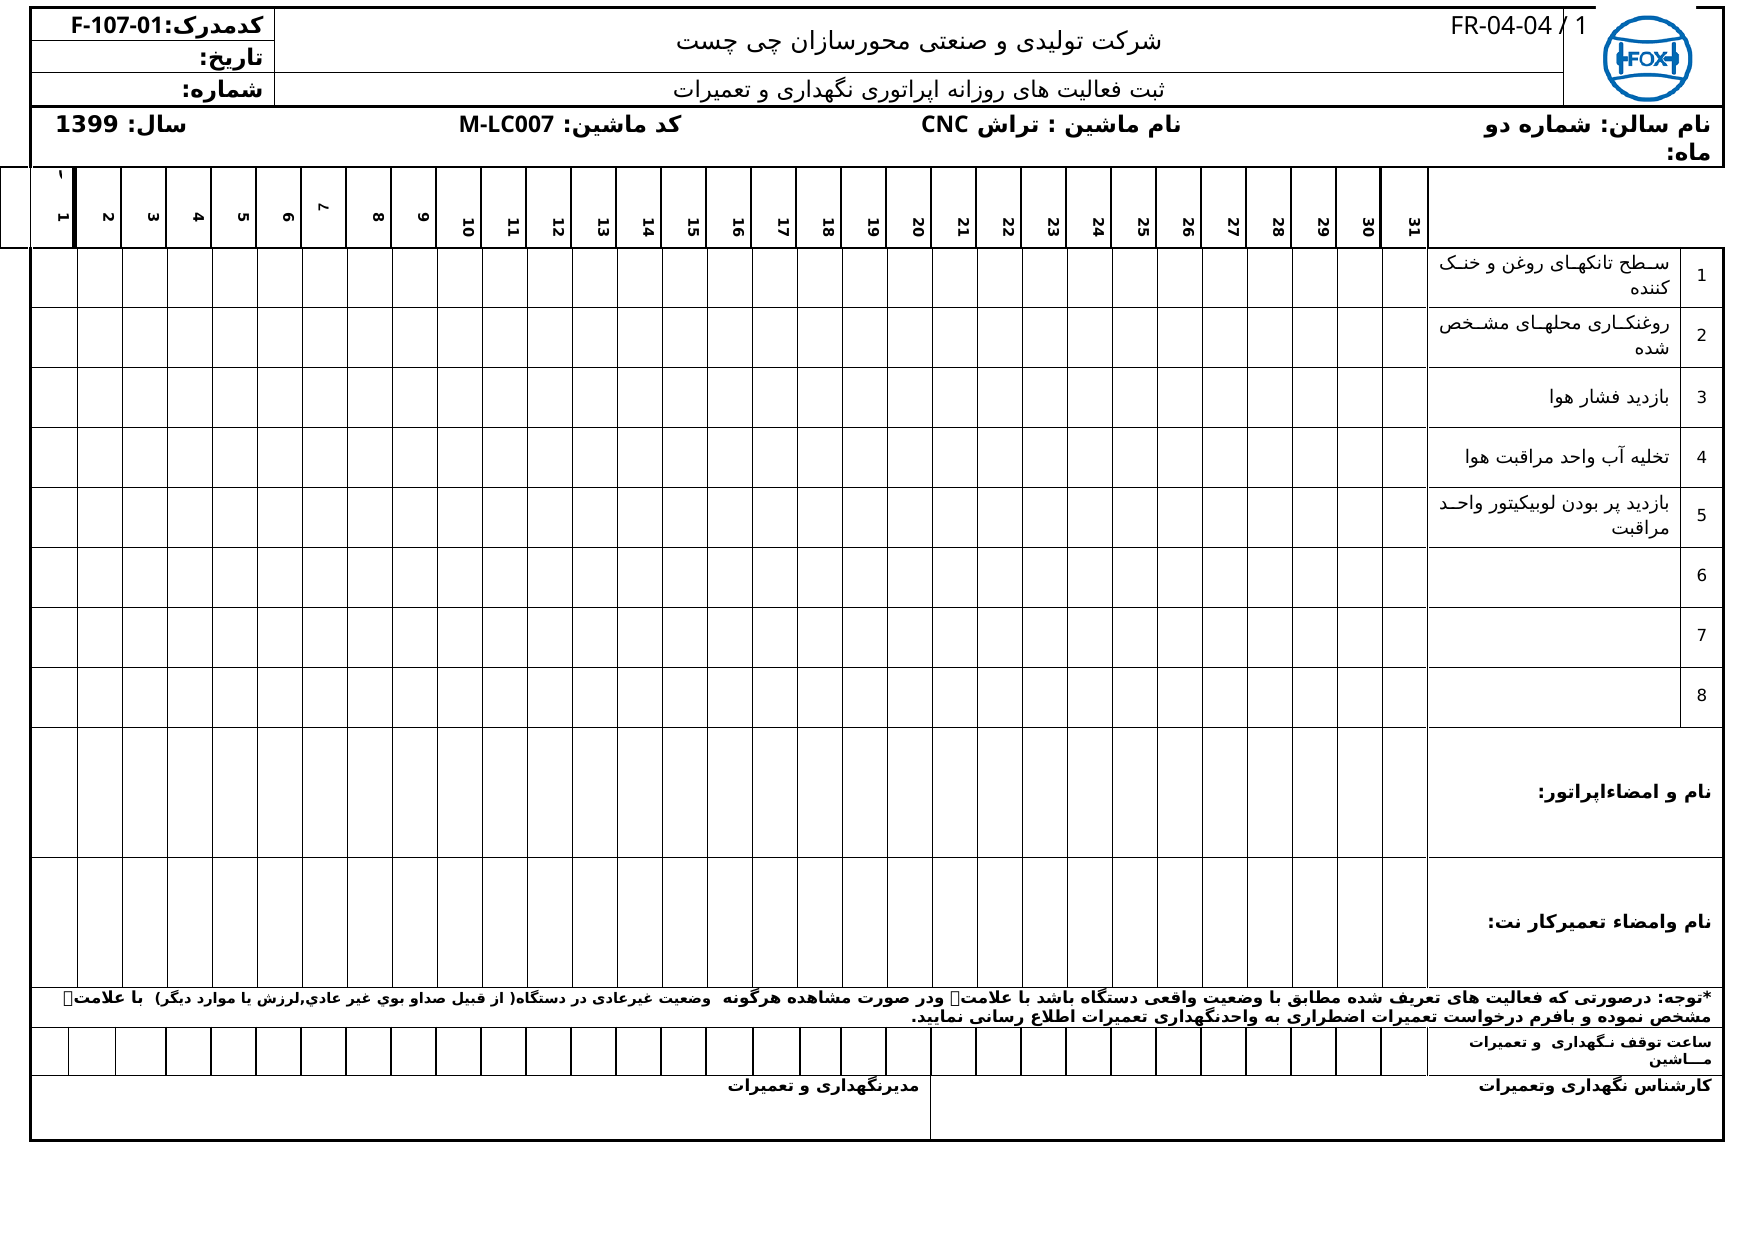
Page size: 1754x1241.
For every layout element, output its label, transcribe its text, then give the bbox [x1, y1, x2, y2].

table_cell [32, 247, 77, 307]
table_cell [393, 488, 437, 547]
table_cell [1022, 1028, 1065, 1074]
table_cell [528, 368, 572, 427]
table_cell [437, 1028, 480, 1074]
table_cell [663, 548, 707, 607]
table_cell [258, 368, 302, 427]
table_cell 15 [662, 168, 705, 247]
table_cell [168, 368, 212, 427]
table_cell [483, 308, 527, 367]
table_cell 23 [1022, 168, 1065, 247]
table_cell [1293, 668, 1337, 727]
table_cell [258, 728, 302, 857]
table_cell [1383, 427, 1427, 487]
table_cell [1338, 858, 1382, 987]
table_cell [663, 308, 707, 367]
table_cell [1113, 428, 1157, 487]
table_cell [1068, 488, 1112, 547]
table_cell [1338, 488, 1382, 547]
table_cell [348, 308, 392, 367]
table_cell [168, 858, 212, 987]
table_cell [1157, 1028, 1200, 1074]
table_cell [978, 368, 1022, 427]
table_cell [1248, 858, 1292, 987]
table_cell [1338, 249, 1382, 307]
table_cell مدیرنگهداری و تعمیرات [32, 1076, 930, 1139]
table_cell 27 [1202, 168, 1245, 247]
table_cell [1428, 547, 1680, 607]
table_cell [618, 368, 662, 427]
table_header [1697, 9, 1722, 105]
table_cell [32, 858, 77, 987]
table_cell [303, 548, 347, 607]
table_cell [1113, 308, 1157, 367]
table_cell [1203, 308, 1247, 367]
table_cell [168, 668, 212, 727]
table_cell [888, 858, 932, 987]
table_cell [78, 668, 122, 727]
table_cell [662, 1028, 705, 1074]
table_cell [213, 728, 257, 857]
table_cell [1293, 428, 1337, 487]
table_cell [1428, 607, 1680, 667]
table_cell [78, 308, 122, 367]
table_cell [1202, 1028, 1245, 1074]
table_cell [573, 368, 617, 427]
table_cell [348, 668, 392, 727]
table_cell [348, 249, 392, 307]
table_cell [933, 608, 977, 667]
table_cell [32, 548, 77, 607]
table_cell [258, 249, 302, 307]
table_cell [123, 548, 167, 607]
table_cell [348, 608, 392, 667]
table_cell [888, 308, 932, 367]
table_cell [1337, 1028, 1380, 1074]
table_cell [798, 858, 842, 987]
table_cell [32, 608, 77, 667]
table_cell [708, 608, 752, 667]
table_cell [1248, 368, 1292, 427]
table_cell [753, 368, 797, 427]
table_cell [663, 858, 707, 987]
table_cell [528, 488, 572, 547]
table_cell [888, 249, 932, 307]
table_cell [393, 249, 437, 307]
table_cell [213, 608, 257, 667]
table_cell 2 [77, 168, 120, 247]
table_cell [528, 249, 572, 307]
table_cell [573, 249, 617, 307]
table_cell [528, 858, 572, 987]
table_cell 10 [437, 168, 480, 247]
table_cell [123, 858, 167, 987]
table_cell [1248, 668, 1292, 727]
table_cell [167, 1028, 210, 1074]
table_cell [258, 428, 302, 487]
table_cell [258, 668, 302, 727]
table_cell [123, 308, 167, 367]
table_cell [1158, 368, 1202, 427]
table_cell [303, 668, 347, 727]
table_cell 2 [1681, 308, 1722, 367]
table_cell [753, 249, 797, 307]
table_cell [887, 1028, 930, 1074]
table_cell [1158, 668, 1202, 727]
table_cell 6 [1681, 548, 1722, 607]
table_cell [1338, 548, 1382, 607]
table_cell [618, 608, 662, 667]
table_cell [663, 488, 707, 547]
table_cell [393, 428, 437, 487]
table_cell 21 [932, 168, 975, 247]
table_cell [1068, 428, 1112, 487]
table_cell [663, 608, 707, 667]
table_cell [1203, 488, 1247, 547]
table_cell [1338, 728, 1382, 857]
table_cell [1068, 249, 1112, 307]
table_cell [78, 488, 122, 547]
table_cell [1158, 428, 1202, 487]
table_cell [32, 368, 77, 427]
table_cell [78, 608, 122, 667]
table_cell [1113, 548, 1157, 607]
table_cell [1158, 488, 1202, 547]
table_cell 1 [1681, 249, 1722, 307]
table_cell [1068, 368, 1112, 427]
table_cell 11 [482, 168, 525, 247]
table_cell [168, 428, 212, 487]
table_cell [303, 608, 347, 667]
table_cell [1023, 728, 1067, 857]
table_cell [573, 668, 617, 727]
table_cell [708, 728, 752, 857]
table_cell [753, 428, 797, 487]
table_cell [843, 368, 887, 427]
table_cell [1292, 1028, 1335, 1074]
table_cell [1023, 548, 1067, 607]
table_cell سطح تانکهای روغن و خنک کننده [1428, 249, 1680, 307]
table_cell [32, 428, 77, 487]
table_cell [168, 728, 212, 857]
table_cell [527, 1028, 570, 1074]
table_cell 4 [1681, 428, 1722, 487]
table_cell [573, 608, 617, 667]
table_cell [663, 368, 707, 427]
table_cell [1068, 668, 1112, 727]
table_cell [843, 488, 887, 547]
table_cell [123, 668, 167, 727]
table_cell [618, 249, 662, 307]
table_cell [753, 548, 797, 607]
table_cell [843, 608, 887, 667]
table_cell بازدید پر بودن لوبیکیتور واحد مراقبت [1428, 487, 1680, 547]
table_cell [32, 668, 77, 727]
table_cell 7 [1681, 608, 1722, 667]
table_cell [1113, 488, 1157, 547]
table_cell [168, 249, 212, 307]
table_cell [528, 428, 572, 487]
table_cell [1023, 308, 1067, 367]
table_cell 8 [347, 168, 390, 247]
table_cell [888, 488, 932, 547]
table_cell [798, 728, 842, 857]
table_cell [573, 428, 617, 487]
table_cell نام و امضاءاپراتور: [1428, 727, 1722, 857]
table_cell [842, 1028, 885, 1074]
table_cell ثبت فعالیت های روزانه اپراتوری نگهداری و تعمیرات [275, 73, 1563, 105]
table_cell [393, 308, 437, 367]
table_cell [933, 728, 977, 857]
table_cell [1338, 308, 1382, 367]
table_cell 1 [31, 166, 72, 247]
table_cell [753, 728, 797, 857]
table_cell [1382, 1027, 1427, 1074]
table_cell [32, 308, 77, 367]
table_cell [888, 428, 932, 487]
table_cell نام وامضاء تعمیرکار نت: [1428, 857, 1722, 987]
table_cell [1293, 488, 1337, 547]
table_cell [483, 548, 527, 607]
table_cell [888, 368, 932, 427]
table_cell 28 [1247, 168, 1290, 247]
table_cell [438, 548, 482, 607]
table_cell [978, 548, 1022, 607]
table_cell [933, 308, 977, 367]
table_cell [483, 488, 527, 547]
table_cell [708, 488, 752, 547]
table_cell [303, 728, 347, 857]
table_cell [1383, 857, 1427, 987]
table_cell [753, 858, 797, 987]
table_cell [168, 308, 212, 367]
table_cell 22 [977, 168, 1020, 247]
table_cell [528, 608, 572, 667]
table_cell [798, 548, 842, 607]
table_cell [69, 1028, 115, 1074]
table_cell 18 [797, 168, 840, 247]
table_cell [78, 728, 122, 857]
table_cell [1248, 249, 1292, 307]
table_cell [438, 668, 482, 727]
table_cell 25 [1112, 168, 1155, 247]
table_cell [1248, 548, 1292, 607]
table_cell [393, 548, 437, 607]
table_cell [303, 428, 347, 487]
table_cell [1203, 858, 1247, 987]
table_cell [663, 428, 707, 487]
table_cell [78, 428, 122, 487]
table_cell [978, 428, 1022, 487]
table_cell [528, 548, 572, 607]
table_cell [798, 368, 842, 427]
table_cell [438, 308, 482, 367]
table_cell [213, 548, 257, 607]
table_cell [663, 249, 707, 307]
table_cell [438, 368, 482, 427]
table_cell [708, 308, 752, 367]
table_cell [843, 858, 887, 987]
table_cell [573, 488, 617, 547]
table_cell 5 [212, 168, 255, 247]
table_cell [438, 608, 482, 667]
table_cell [393, 368, 437, 427]
table_cell [1383, 727, 1427, 857]
table_cell [258, 548, 302, 607]
table_cell [1383, 367, 1427, 427]
table_cell [348, 858, 392, 987]
table_cell [617, 1028, 660, 1074]
table_cell [1158, 308, 1202, 367]
table_cell [753, 488, 797, 547]
table_cell [1113, 858, 1157, 987]
table_cell [1203, 548, 1247, 607]
table_cell [123, 368, 167, 427]
table_cell 13 [572, 168, 615, 247]
table_cell 16 [707, 168, 750, 247]
table_cell [843, 249, 887, 307]
table_cell [1383, 487, 1427, 547]
table_cell [213, 858, 257, 987]
table_cell [1113, 608, 1157, 667]
table_cell [1113, 728, 1157, 857]
table_cell [753, 668, 797, 727]
table_cell [213, 488, 257, 547]
table_cell [978, 728, 1022, 857]
table_cell [573, 548, 617, 607]
table_cell [348, 548, 392, 607]
table_cell [393, 728, 437, 857]
table_header کدمدرک:F-107-01 [32, 9, 274, 40]
table_cell [32, 1028, 68, 1074]
table_cell [1023, 488, 1067, 547]
table_cell 6 [257, 168, 300, 247]
table_cell [258, 488, 302, 547]
table_cell [708, 858, 752, 987]
table_cell [1023, 428, 1067, 487]
table_cell [213, 368, 257, 427]
table_cell [303, 249, 347, 307]
table_cell [1112, 1028, 1155, 1074]
table_cell [392, 1028, 435, 1074]
table_cell [1068, 308, 1112, 367]
table_cell [1293, 728, 1337, 857]
table_cell [1293, 608, 1337, 667]
table_cell [303, 858, 347, 987]
table_cell [618, 858, 662, 987]
table_cell [798, 608, 842, 667]
table_cell [1293, 858, 1337, 987]
table_cell [1023, 608, 1067, 667]
table_cell [888, 728, 932, 857]
table_cell ساعت توقف نـگهداری و تعمیرات مـــاشین [1428, 1027, 1722, 1074]
table_cell [978, 249, 1022, 307]
table_cell [1247, 1028, 1290, 1074]
table_cell [438, 728, 482, 857]
table_cell [1338, 428, 1382, 487]
table_cell 29 [1292, 168, 1335, 247]
table_cell [348, 368, 392, 427]
table_cell [933, 488, 977, 547]
table_cell [258, 858, 302, 987]
table_cell [528, 728, 572, 857]
table_cell [843, 728, 887, 857]
table_cell [1428, 667, 1680, 727]
table_cell [1023, 858, 1067, 987]
table_cell [393, 668, 437, 727]
table_cell [888, 668, 932, 727]
table_cell [348, 488, 392, 547]
table_cell [393, 858, 437, 987]
table_cell [123, 249, 167, 307]
table_cell [438, 249, 482, 307]
table_cell [618, 428, 662, 487]
table_cell [933, 548, 977, 607]
table_cell 7 [302, 168, 345, 247]
table_cell کارشناس نگهداری وتعمیرات [931, 1075, 1722, 1139]
table_cell [573, 308, 617, 367]
table_cell [303, 308, 347, 367]
table_cell [798, 428, 842, 487]
table_cell 20 [887, 168, 930, 247]
table_cell [753, 308, 797, 367]
table_cell [798, 488, 842, 547]
table_cell [843, 548, 887, 607]
table_cell تخلیه آب واحد مراقبت هوا [1428, 427, 1680, 487]
table_cell [1203, 728, 1247, 857]
table_cell [1203, 249, 1247, 307]
table_cell [303, 368, 347, 427]
table_cell [978, 668, 1022, 727]
table_cell [933, 249, 977, 307]
table_cell [393, 608, 437, 667]
table_cell [1158, 249, 1202, 307]
table_cell [663, 728, 707, 857]
table_cell [438, 428, 482, 487]
table_cell [801, 1028, 840, 1074]
table_cell [798, 668, 842, 727]
table_cell نام سالن: شماره دو نام ماشین : تراش CNC کد ماشین: M-LC007 سال: 1399 ماه: [32, 108, 1722, 166]
table_cell [78, 858, 122, 987]
table_cell 30 [1337, 168, 1379, 247]
table_cell [1113, 368, 1157, 427]
table_cell [933, 858, 977, 987]
table_cell [978, 308, 1022, 367]
table_cell [482, 1028, 525, 1074]
table_cell [213, 428, 257, 487]
table_cell [888, 548, 932, 607]
table_cell [1113, 249, 1157, 307]
table_cell [618, 548, 662, 607]
table_cell [1158, 858, 1202, 987]
table_cell [1203, 368, 1247, 427]
picture [1595, 6, 1697, 105]
table_cell [618, 668, 662, 727]
table_cell [618, 488, 662, 547]
table_cell [798, 308, 842, 367]
table_cell [438, 858, 482, 987]
table_cell [754, 1028, 799, 1074]
table_cell [213, 308, 257, 367]
table_cell [483, 728, 527, 857]
table_cell 19 [842, 168, 885, 247]
table_cell [483, 249, 527, 307]
table_cell [1203, 608, 1247, 667]
table_cell [1023, 668, 1067, 727]
table_cell [348, 728, 392, 857]
table_cell [483, 368, 527, 427]
table_cell [1383, 607, 1427, 667]
table_cell [213, 668, 257, 727]
table_cell [978, 858, 1022, 987]
table_cell 12 [527, 168, 570, 247]
table_cell [78, 249, 122, 307]
table_cell [933, 368, 977, 427]
table_cell [1338, 608, 1382, 667]
table_cell [32, 488, 77, 547]
table_cell [303, 488, 347, 547]
table_cell [1068, 858, 1112, 987]
table_cell [753, 608, 797, 667]
table_cell [1068, 728, 1112, 857]
table_cell [843, 428, 887, 487]
table_cell [1248, 488, 1292, 547]
table_cell 17 [752, 168, 795, 247]
table_cell [438, 488, 482, 547]
table_cell [1203, 428, 1247, 487]
table_cell [123, 728, 167, 857]
table_cell روغنکاری محلهای مشخص شده [1428, 307, 1680, 367]
table_cell [708, 428, 752, 487]
table_cell [483, 608, 527, 667]
table_cell [843, 308, 887, 367]
table_cell [123, 488, 167, 547]
table_cell [32, 728, 77, 857]
table_cell [213, 249, 257, 307]
table_cell [1338, 668, 1382, 727]
table_cell تاریخ: [32, 41, 274, 72]
table_cell [618, 308, 662, 367]
table_cell [1068, 608, 1112, 667]
table_cell [573, 728, 617, 857]
table_cell [1383, 307, 1427, 367]
table_cell [1113, 668, 1157, 727]
table_cell 14 [617, 168, 660, 247]
table_cell [1067, 1028, 1110, 1074]
table_cell 31 [1382, 168, 1427, 247]
table_cell [1293, 368, 1337, 427]
table_cell [168, 488, 212, 547]
table_cell [573, 858, 617, 987]
table_cell [843, 668, 887, 727]
table_cell [528, 668, 572, 727]
table_cell [1293, 249, 1337, 307]
table_cell [1248, 428, 1292, 487]
table_cell [932, 1028, 975, 1074]
table_cell [1068, 548, 1112, 607]
table_cell [123, 608, 167, 667]
table_cell [1203, 668, 1247, 727]
table_cell [663, 668, 707, 727]
table_cell [348, 428, 392, 487]
table_cell [1248, 728, 1292, 857]
table_cell 3 [1681, 368, 1722, 427]
table_cell [708, 368, 752, 427]
table_cell [888, 608, 932, 667]
table_cell [798, 249, 842, 307]
table_cell [707, 1028, 752, 1074]
table_cell [618, 728, 662, 857]
table_cell [483, 858, 527, 987]
table_cell 8 [1681, 668, 1722, 727]
table_cell [933, 668, 977, 727]
table_cell [977, 1028, 1020, 1074]
table_cell [347, 1028, 390, 1074]
table_cell 5 [1681, 488, 1722, 547]
table_cell [258, 308, 302, 367]
table_cell بازدید فشار هوا [1428, 367, 1680, 427]
table_cell [978, 488, 1022, 547]
table_cell [572, 1028, 615, 1074]
table_cell [1338, 368, 1382, 427]
table_cell [1023, 249, 1067, 307]
table_cell 26 [1157, 168, 1200, 247]
table_cell [708, 668, 752, 727]
table_cell [1383, 547, 1427, 607]
table_cell [302, 1028, 345, 1074]
table_cell [483, 668, 527, 727]
table_cell [168, 548, 212, 607]
table_cell *توجه: درصورتی که فعالیت های تعریف شده مطابق با وضعیت واقعی دستگاه باشد با علامت ودر صورت مشاهده هرگونه وضعیت غیرعادی در دستگاه( از قبيل صداو بوي غير عادي,لرزش يا موارد ديگر) با علامت مشخص نموده و بافرم درخواست تعمیرات اضطراری به واحدنگهداری تعمیرات اطلاع رسانی نمایید. [32, 987, 1722, 1027]
table_header [1564, 9, 1595, 105]
table_cell [123, 428, 167, 487]
table_cell [1158, 548, 1202, 607]
table_cell [212, 1028, 255, 1074]
table_cell 9 [392, 168, 435, 247]
table_cell [708, 548, 752, 607]
table_cell [1248, 308, 1292, 367]
table_cell 3 [122, 168, 165, 247]
table_cell [483, 428, 527, 487]
table_cell [78, 368, 122, 427]
table_cell 4 [167, 168, 210, 247]
table_cell [933, 428, 977, 487]
table_cell [1383, 247, 1427, 307]
table_header شرکت تولیدی و صنعتی محورسازان چی چست [275, 9, 1563, 72]
table_cell [168, 608, 212, 667]
table_cell [528, 308, 572, 367]
table_cell [978, 608, 1022, 667]
table_cell شماره: [32, 73, 274, 105]
table_cell [257, 1028, 300, 1074]
table_cell [1293, 548, 1337, 607]
table_cell [1158, 608, 1202, 667]
table_cell [708, 249, 752, 307]
table_cell 24 [1067, 168, 1110, 247]
table_cell [1158, 728, 1202, 857]
table_cell [1293, 308, 1337, 367]
table_cell [78, 548, 122, 607]
table_cell [258, 608, 302, 667]
table_cell [116, 1028, 165, 1074]
table_cell [1383, 667, 1427, 727]
table_cell [1023, 368, 1067, 427]
table_cell [1248, 608, 1292, 667]
